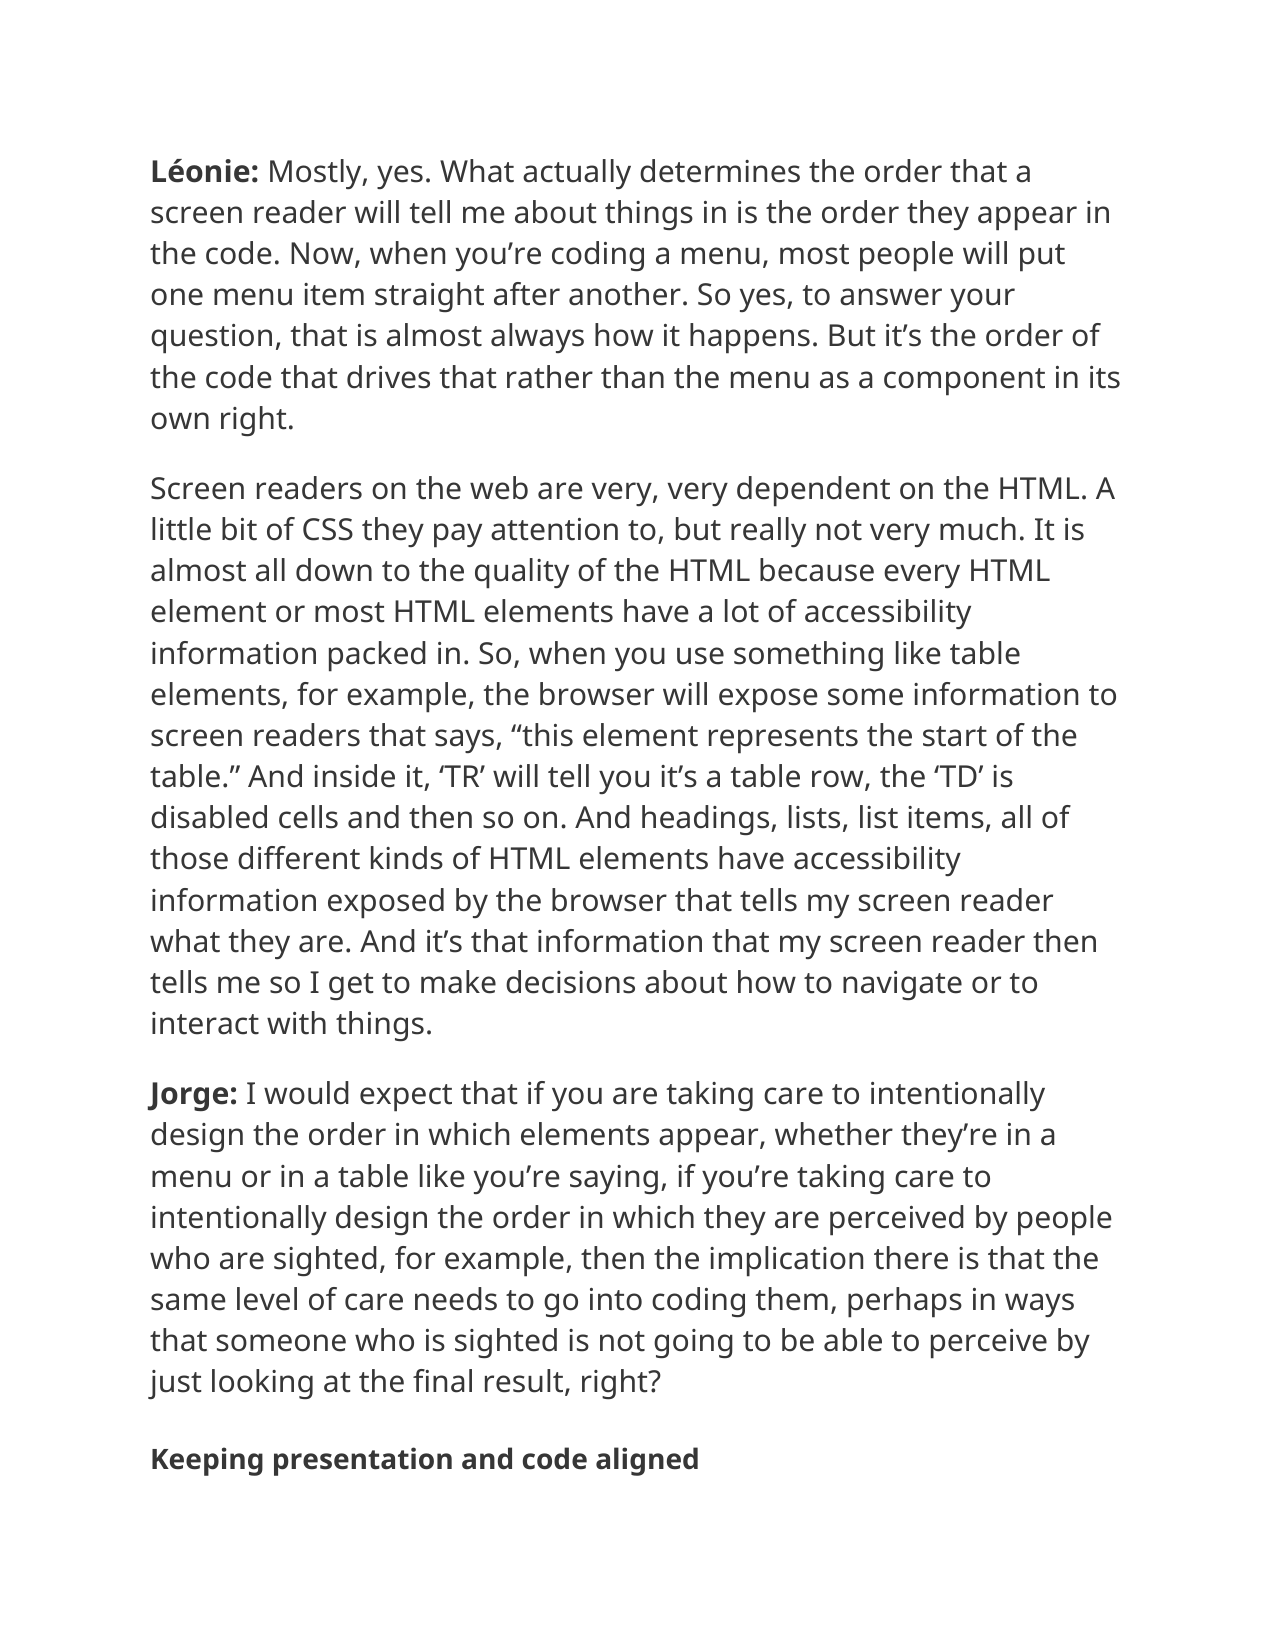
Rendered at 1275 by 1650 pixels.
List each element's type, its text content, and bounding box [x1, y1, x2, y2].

text Screen readers on the web are very, very dependent on the HTML. A little bit of CSS they pay attention to, but really not very much. It is almost all down to the quality of the HTML because every HTML element or most HTML elements have a lot of accessibility information packed in. So, when you use something like table elements, for example, the browser will expose some information to screen readers that says, “this element represents the start of the table.” And inside it, ‘TR’ will tell you it’s a table row, the ‘TD’ is disabled cells and then so on. And headings, lists, list items, all of those different kinds of HTML elements have accessibility information exposed by the browser that tells my screen reader what they are. And it’s that information that my screen reader then tells me so I get to make decisions about how to navigate or to interact with things. [150, 467, 1125, 1043]
text Jorge: I would expect that if you are taking care to intentionally design the order in which elements appear, whether they’re in a menu or in a table like you’re saying, if you’re taking care to intentionally design the order in which they are perceived by people who are sighted, for example, then the implication there is that the same level of care needs to go into coding them, perhaps in ways that someone who is sighted is not going to be able to perceive by just looking at the final result, right? [150, 1072, 1125, 1402]
text Léonie: Mostly, yes. What actually determines the order that a screen reader will tell me about things in is the order they appear in the code. Now, when you’re coding a menu, most people will put one menu item straight after another. So yes, to answer your question, that is almost always how it happens. But it’s the order of the code that drives that rather than the menu as a component in its own right. [150, 150, 1125, 438]
text Keeping presentation and code aligned [150, 1439, 1125, 1477]
